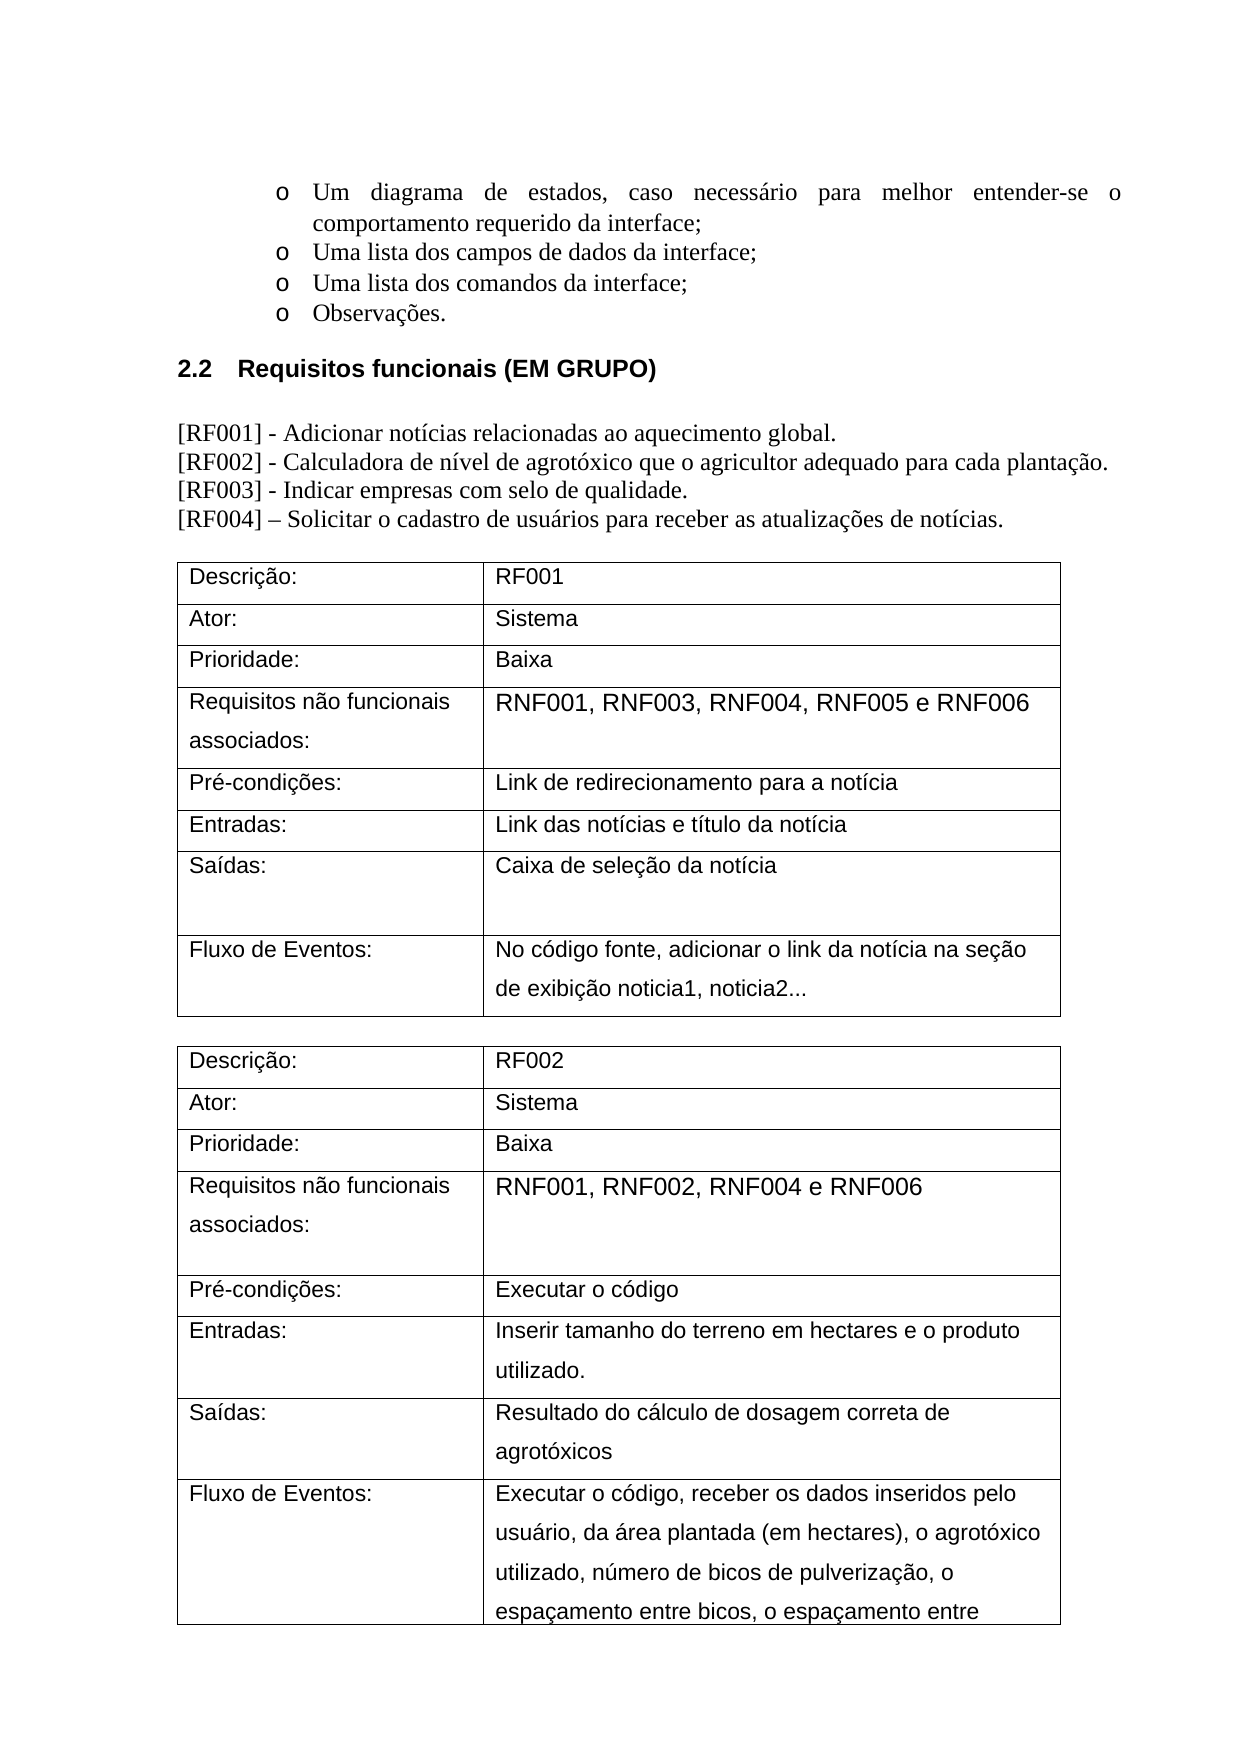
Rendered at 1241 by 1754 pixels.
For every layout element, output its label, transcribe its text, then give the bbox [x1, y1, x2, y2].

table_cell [484, 1480, 1060, 1624]
table_cell Ator: [178, 605, 483, 645]
table_cell Entradas: [178, 811, 483, 851]
table_cell Saídas: [178, 1399, 483, 1478]
table_cell Ator: [178, 1089, 483, 1129]
table_header RF002 [484, 1047, 1060, 1087]
table_cell Baixa [484, 646, 1060, 687]
table_cell Baixa [484, 1130, 1060, 1171]
table_cell Prioridade: [178, 646, 483, 687]
table_cell Pré-condições: [178, 769, 483, 809]
table_header Descrição: [178, 1047, 483, 1087]
table_cell RNF001, RNF002, RNF004 e RNF006 [484, 1172, 1060, 1274]
table_cell No código fonte, adicionar o link da notícia na seção de exibição noticia1, noticia2... [484, 936, 1060, 1016]
list Observações. [275, 298, 1122, 329]
list Um diagrama de estados, caso necessário para melhor entender-se o comportamento requerido da interface; [275, 177, 1122, 237]
table_cell Prioridade: [178, 1130, 483, 1171]
table_cell Resultado do cálculo de dosagem correta de agrotóxicos [484, 1399, 1060, 1478]
table_cell Inserir tamanho do terreno em hectares e o produto utilizado. [484, 1317, 1060, 1397]
table_cell Requisitos não funcionais associados: [178, 688, 483, 768]
table_cell Executar o código [484, 1276, 1060, 1316]
table_cell Fluxo de Eventos: [178, 1480, 483, 1624]
table_cell Link das notícias e título da notícia [484, 811, 1060, 851]
text [RF003] - Indicar empresas com selo de qualidade. [177, 476, 1122, 504]
table_cell Sistema [484, 1089, 1060, 1129]
table_header Descrição: [178, 563, 483, 603]
table_cell Link de redirecionamento para a notícia [484, 769, 1060, 809]
table_cell Fluxo de Eventos: [178, 936, 483, 1016]
text [RF001] - Adicionar notícias relacionadas ao aquecimento global. [177, 418, 1122, 447]
list Uma lista dos campos de dados da interface; [275, 237, 1122, 268]
table_cell Entradas: [178, 1317, 483, 1397]
subtitle Requisitos funcionais (EM GRUPO) [177, 354, 1122, 383]
list Uma lista dos comandos da interface; [275, 268, 1122, 298]
text [RF004] – Solicitar o cadastro de usuários para receber as atualizações de notícias. [177, 504, 1122, 533]
table_header RF001 [484, 563, 1060, 603]
table_cell Saídas: [178, 852, 483, 935]
table_cell Pré-condições: [178, 1276, 483, 1316]
table_cell Requisitos não funcionais associados: [178, 1172, 483, 1274]
table_cell Caixa de seleção da notícia [484, 852, 1060, 935]
table_cell Sistema [484, 605, 1060, 645]
table_cell RNF001, RNF003, RNF004, RNF005 e RNF006 [484, 688, 1060, 768]
text [RF002] - Calculadora de nível de agrotóxico que o agricultor adequado para cada plantação. [177, 447, 1122, 476]
